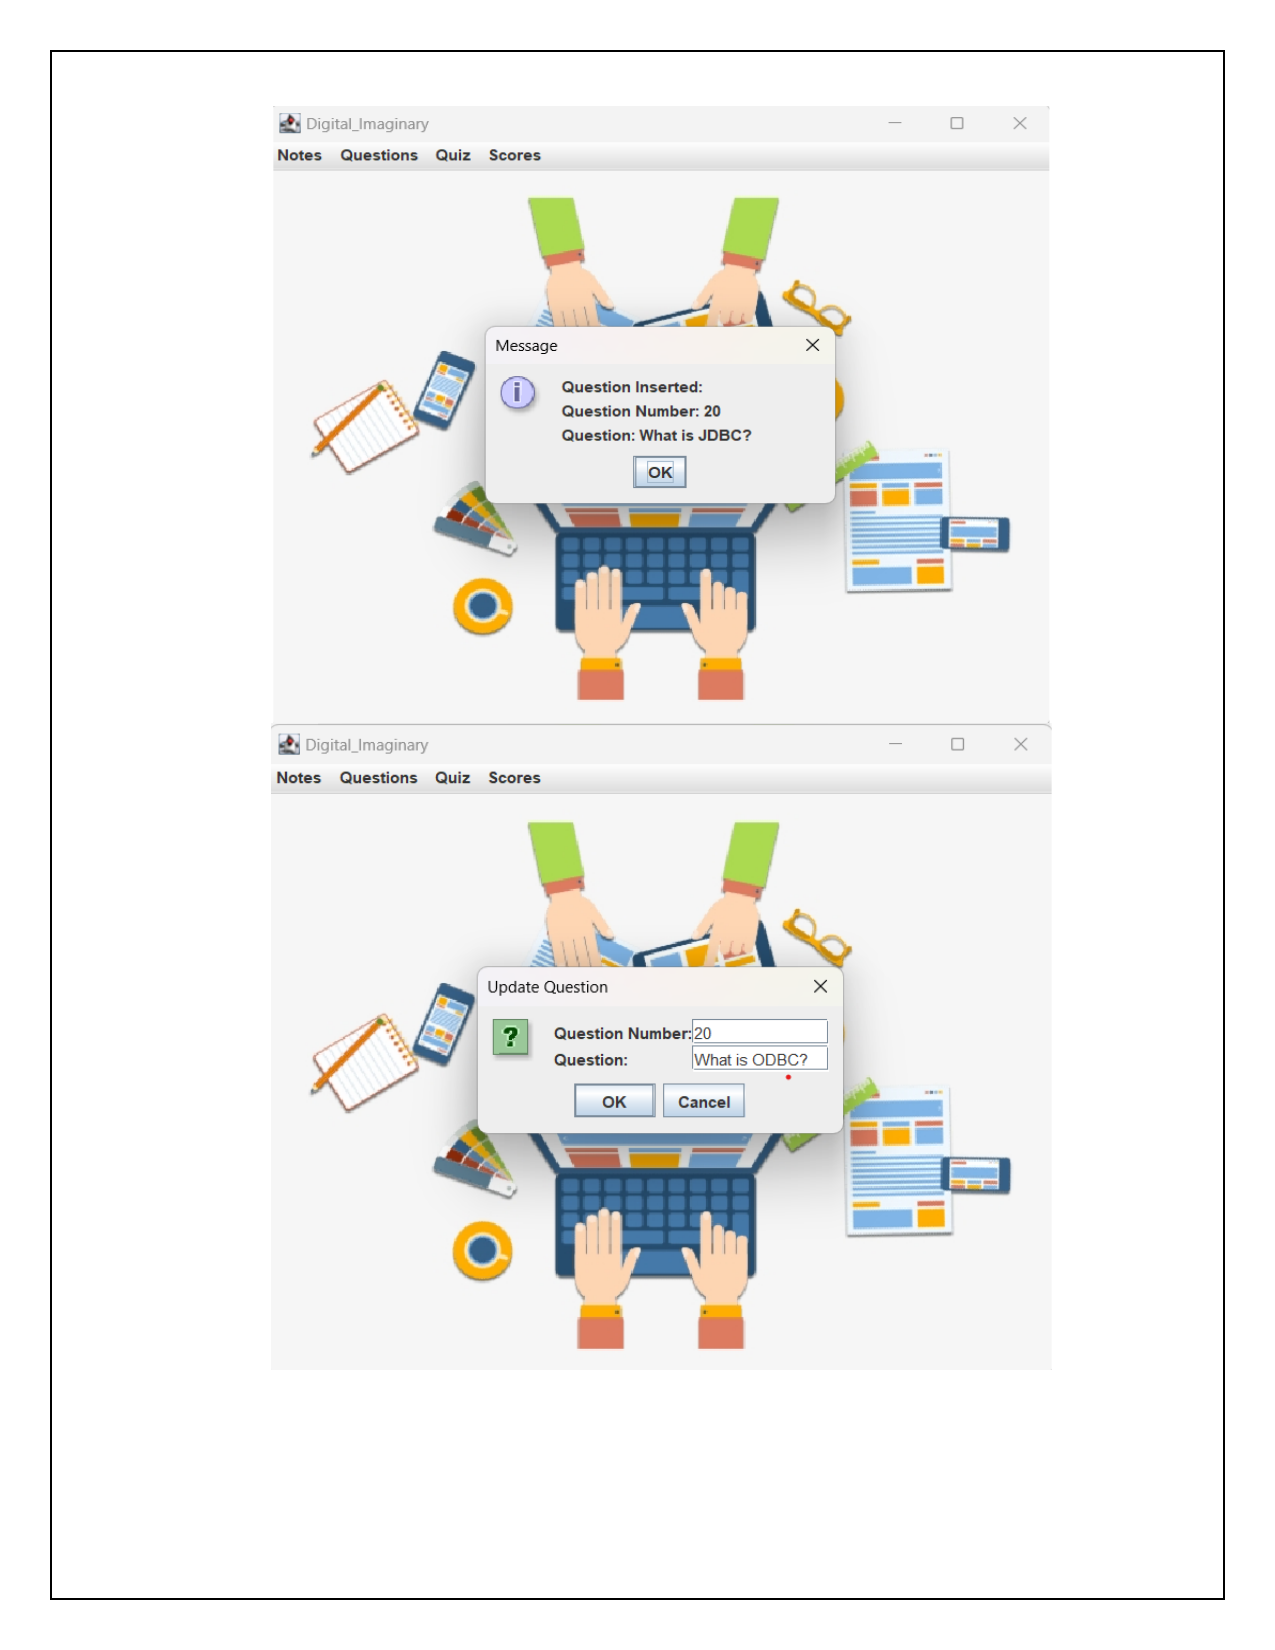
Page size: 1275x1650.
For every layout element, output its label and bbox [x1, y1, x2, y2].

picture [271, 106, 1052, 1370]
